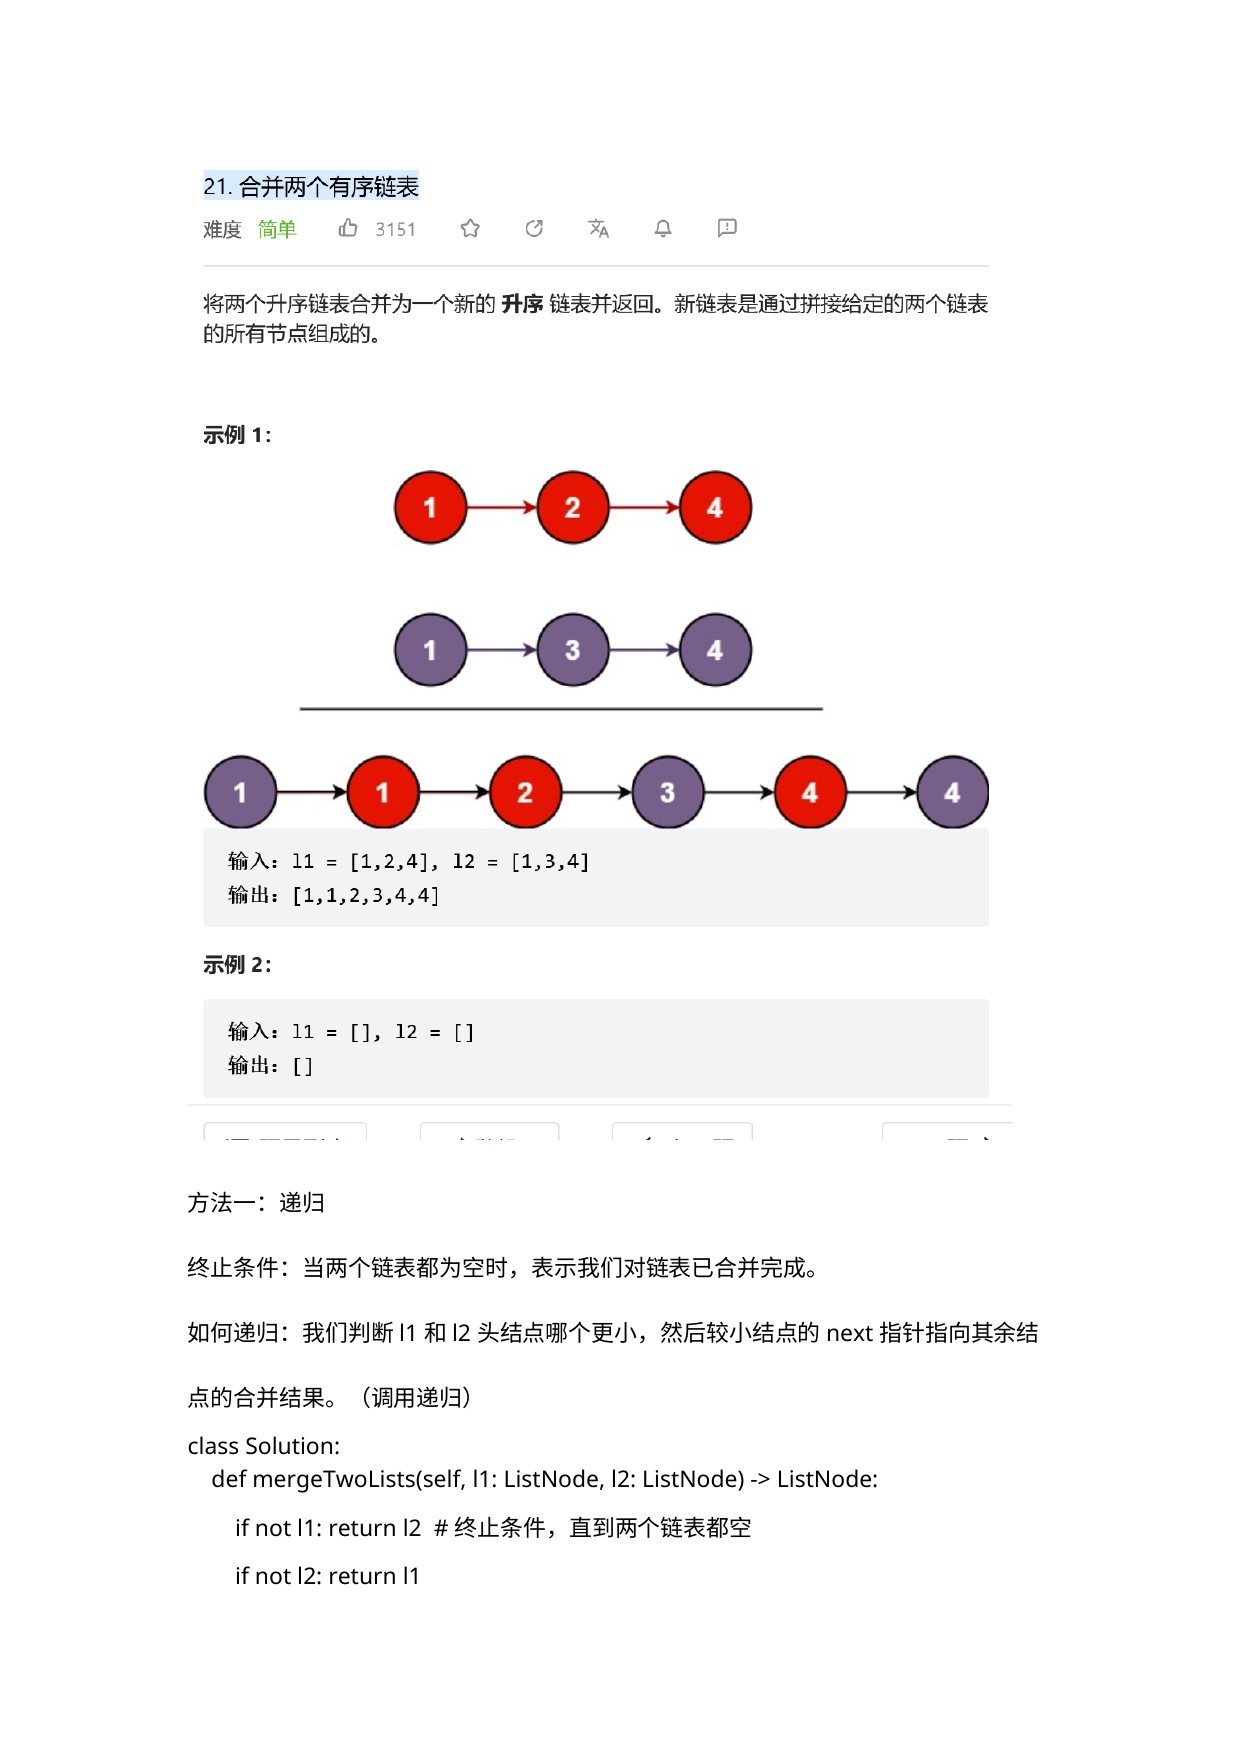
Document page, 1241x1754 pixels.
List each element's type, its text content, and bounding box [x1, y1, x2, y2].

text 如何递归：我们判断 l1 和 l2 头结点哪个更小，然后较小结点的 next 指针指向其余结点的合并结果。（调用递归） [187, 1299, 1053, 1429]
text def mergeTwoLists(self, l1: ListNode, l2: ListNode) -> ListNode: [187, 1462, 1053, 1494]
text if not l1: return l2 # 终止条件，直到两个链表都空 [187, 1494, 1053, 1559]
picture [187, 162, 1013, 1140]
text class Solution: [187, 1429, 1053, 1462]
text 终止条件：当两个链表都为空时，表示我们对链表已合并完成。 [187, 1234, 1053, 1299]
text 方法一：递归 [187, 1169, 1053, 1234]
text if not l2: return l1 [187, 1559, 1053, 1592]
